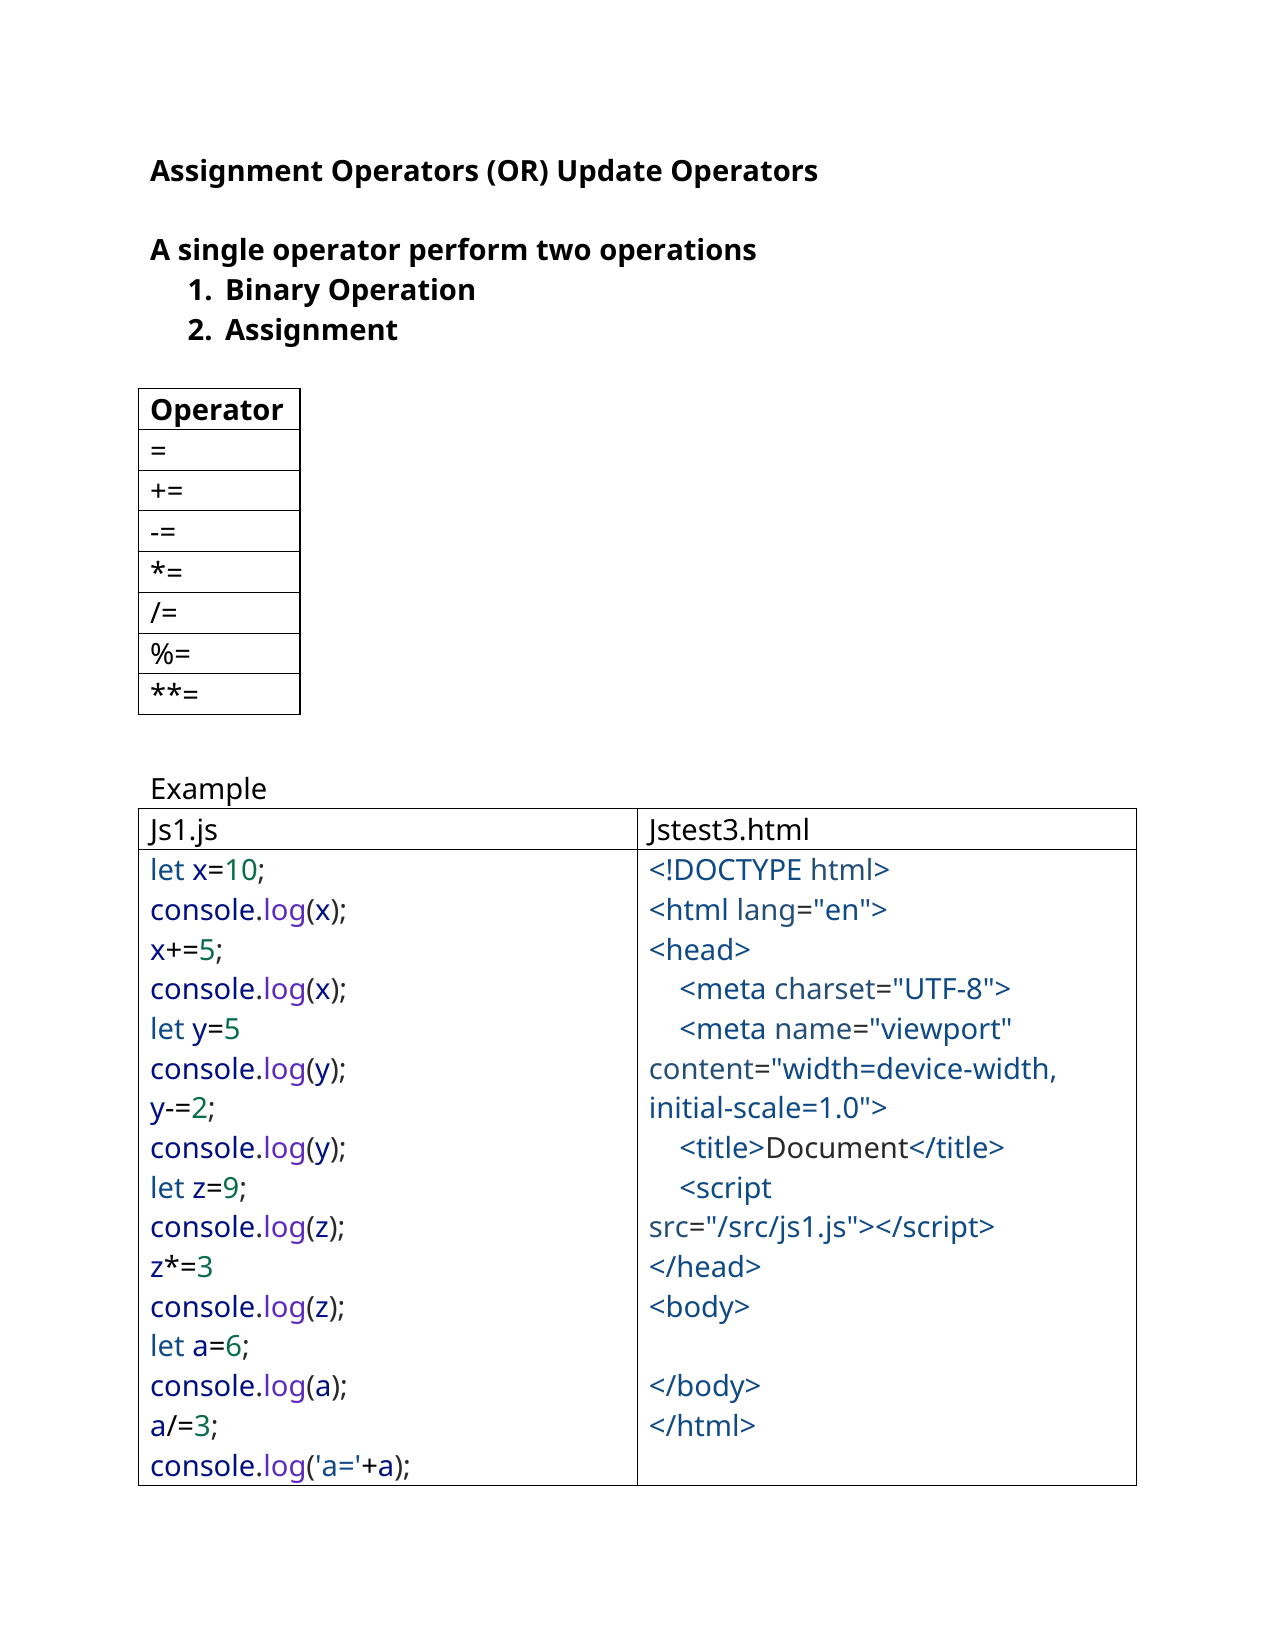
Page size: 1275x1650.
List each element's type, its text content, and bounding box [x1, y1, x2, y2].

list Binary Operation [187, 269, 1125, 309]
table_cell -= [139, 511, 299, 551]
table_cell **= [139, 674, 299, 714]
table_header Jstest3.html [638, 809, 1136, 848]
table_cell %= [139, 634, 299, 673]
table_cell += [139, 471, 299, 510]
table_cell = [139, 430, 299, 469]
table_cell /= [139, 593, 299, 632]
table_cell *= [139, 552, 299, 592]
list Assignment [187, 309, 1125, 348]
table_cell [139, 850, 637, 1484]
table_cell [638, 850, 1136, 1484]
table_header Js1.js [139, 809, 637, 848]
table_header Operator [139, 389, 299, 429]
text Example [150, 768, 1125, 808]
text A single operator perform two operations [150, 229, 1125, 269]
text Assignment Operators (OR) Update Operators [150, 150, 1125, 190]
